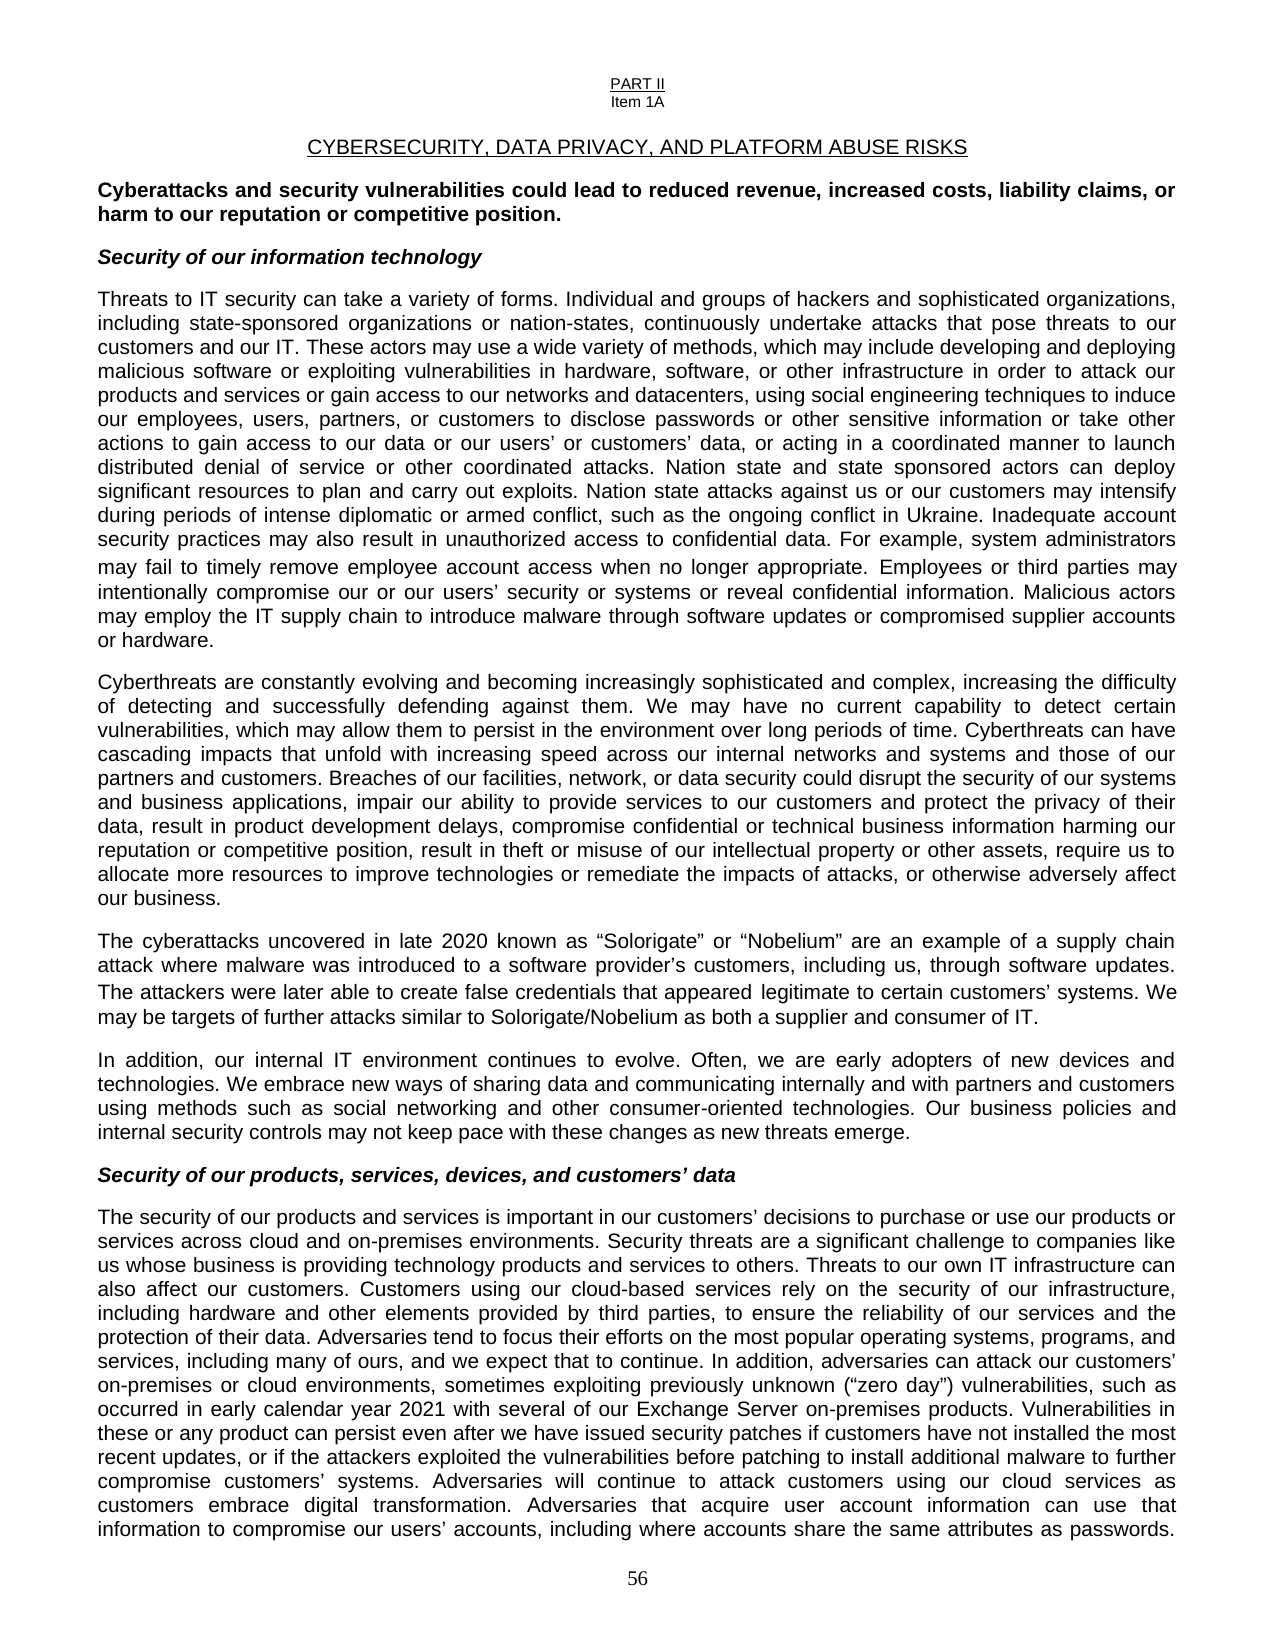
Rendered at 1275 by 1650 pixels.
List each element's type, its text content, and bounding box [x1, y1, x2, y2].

text The cyberattacks uncovered in late 2020 known as “Solorigate” or “Nobelium” are an example of a supply chain attack where malware was introduced to a software provider’s customers, including us, through software updates. The attackers were later able to create false credentials that appeared legitimate to certain customers’ systems. We may be targets of further attacks similar to Solorigate/Nobelium as both a supplier and consumer of IT. [97, 928, 1177, 1029]
text Security of our information technology [97, 244, 1177, 268]
text Security of our products, services, devices, and customers’ data [97, 1162, 1177, 1186]
text Threats to IT security can take a variety of forms. Individual and groups of hackers and sophisticated organizations, including state-sponsored organizations or nation-states, continuously undertake attacks that pose threats to our customers and our IT. These actors may use a wide variety of methods, which may include developing and deploying malicious software or exploiting vulnerabilities in hardware, software, or other infrastructure in order to attack our products and services or gain access to our networks and datacenters, using social engineering techniques to induce our employees, users, partners, or customers to disclose passwords or other sensitive information or take other actions to gain access to our data or our users’ or customers’ data, or acting in a coordinated manner to launch distributed denial of service or other coordinated attacks. Nation state and state sponsored actors can deploy significant resources to plan and carry out exploits. Nation state attacks against us or our customers may intensify during periods of intense diplomatic or armed conflict, such as the ongoing conflict in Ukraine. Inadequate account security practices may also result in unauthorized access to confidential data. For example, system administrators may fail to timely remove employee account access when no longer appropriate. Employees or third parties may intentionally compromise our or our users’ security or systems or reveal confidential information. Malicious actors may employ the IT supply chain to introduce malware through software updates or compromised supplier accounts or hardware. [97, 287, 1177, 651]
text Cyberattacks and security vulnerabilities could lead to reduced revenue, increased costs, liability claims, or harm to our reputation or competitive position. [97, 178, 1177, 226]
text Cyberthreats are constantly evolving and becoming increasingly sophisticated and complex, increasing the difficulty of detecting and successfully defending against them. We may have no current capability to detect certain vulnerabilities, which may allow them to persist in the environment over long periods of time. Cyberthreats can have cascading impacts that unfold with increasing speed across our internal networks and systems and those of our partners and customers. Breaches of our facilities, network, or data security could disrupt the security of our systems and business applications, impair our ability to provide services to our customers and protect the privacy of their data, result in product development delays, compromise confidential or technical business information harming our reputation or competitive position, result in theft or misuse of our intellectual property or other assets, require us to allocate more resources to improve technologies or remediate the impacts of attacks, or otherwise adversely affect our business. [97, 670, 1177, 910]
text In addition, our internal IT environment continues to evolve. Often, we are early adopters of new devices and technologies. We embrace new ways of sharing data and communicating internally and with partners and customers using methods such as social networking and other consumer-oriented technologies. Our business policies and internal security controls may not keep pace with these changes as new threats emerge. [97, 1048, 1177, 1144]
text CYBERSECURITY, DATA PRIVACY, AND PLATFORM ABUSE RISKS [97, 135, 1177, 159]
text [97, 1205, 1177, 1541]
